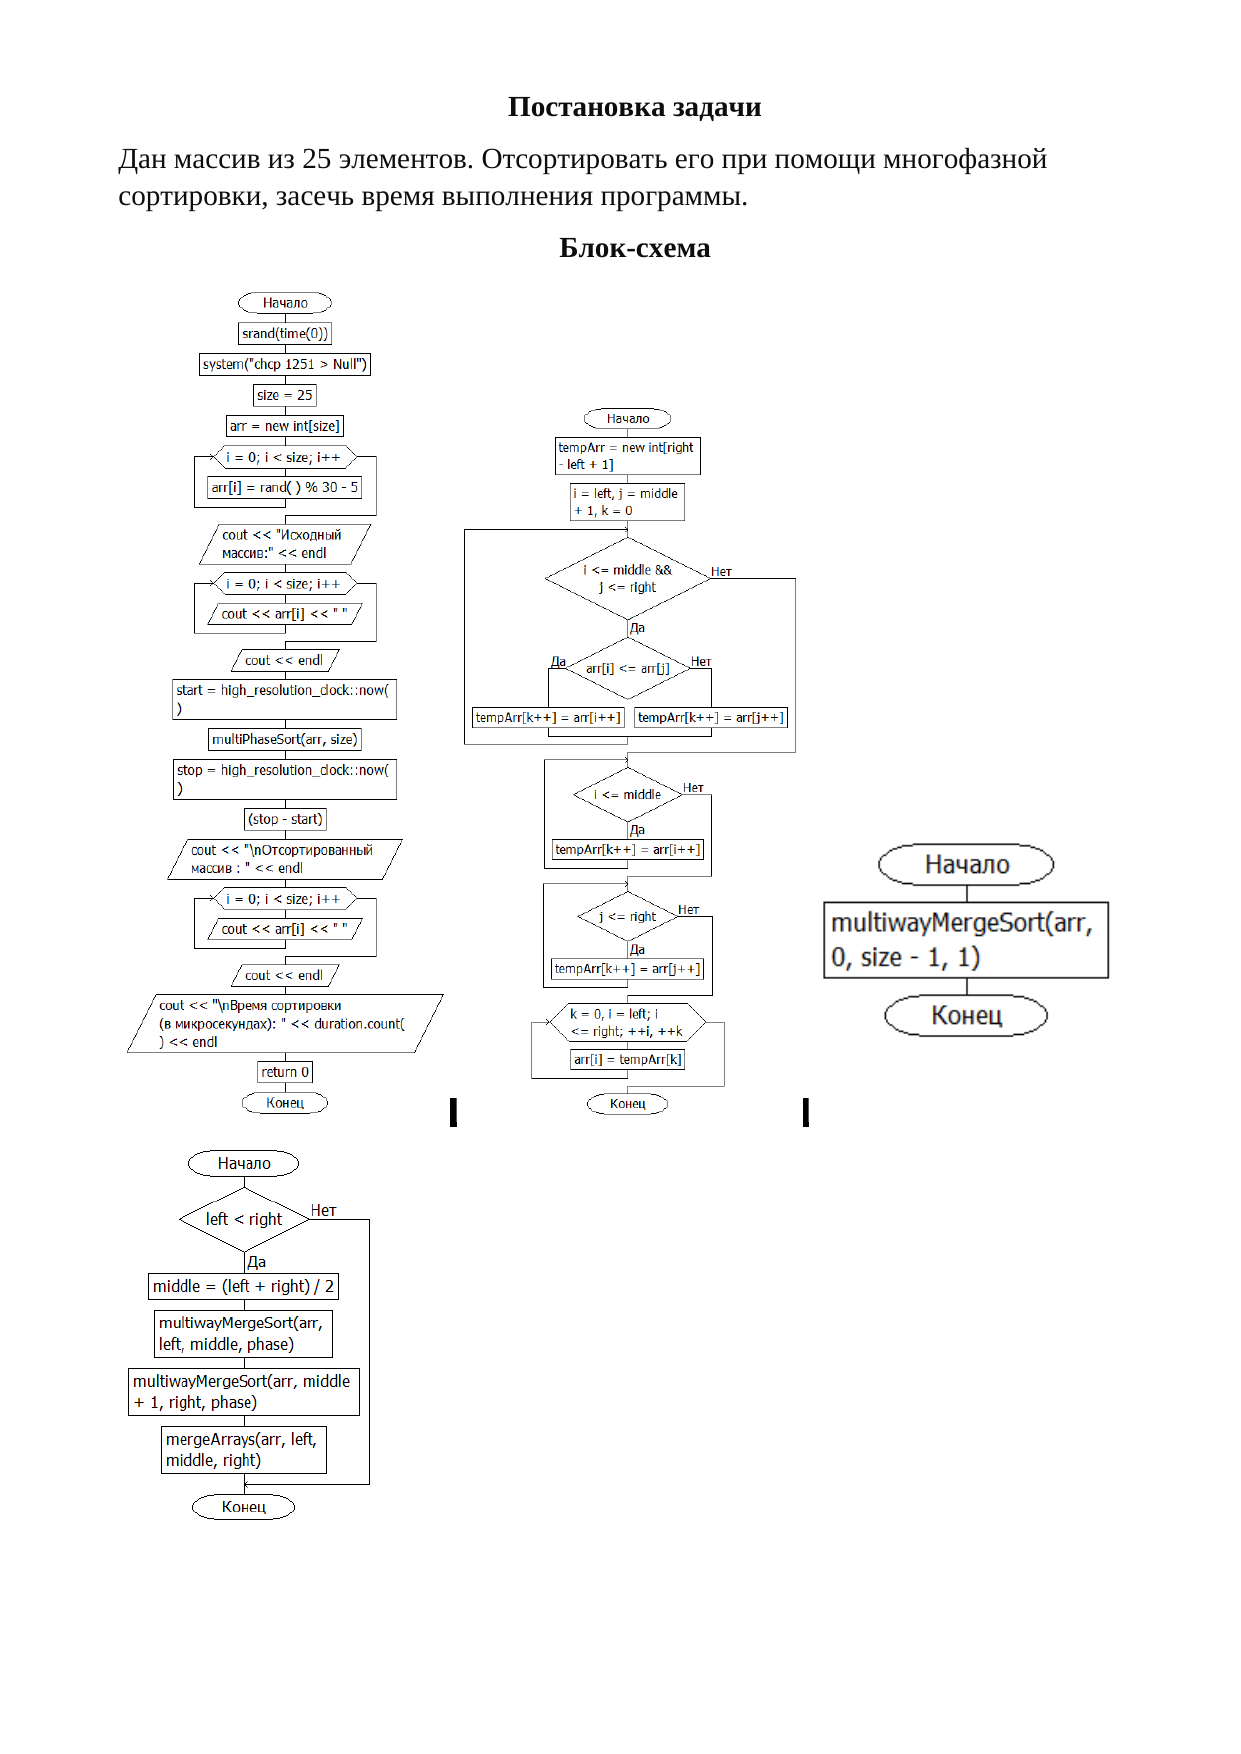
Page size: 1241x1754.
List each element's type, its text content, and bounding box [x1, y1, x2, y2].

picture [456, 401, 803, 1122]
text Блок-схема [118, 230, 1152, 264]
picture [118, 1140, 378, 1573]
picture [118, 283, 451, 1122]
text Дан массив из 25 элементов. Отсортировать его при помощи многофазной сортировки, засечь время выполнения программы. [118, 141, 1152, 211]
picture [808, 828, 1125, 1122]
text Постановка задачи [118, 89, 1152, 122]
